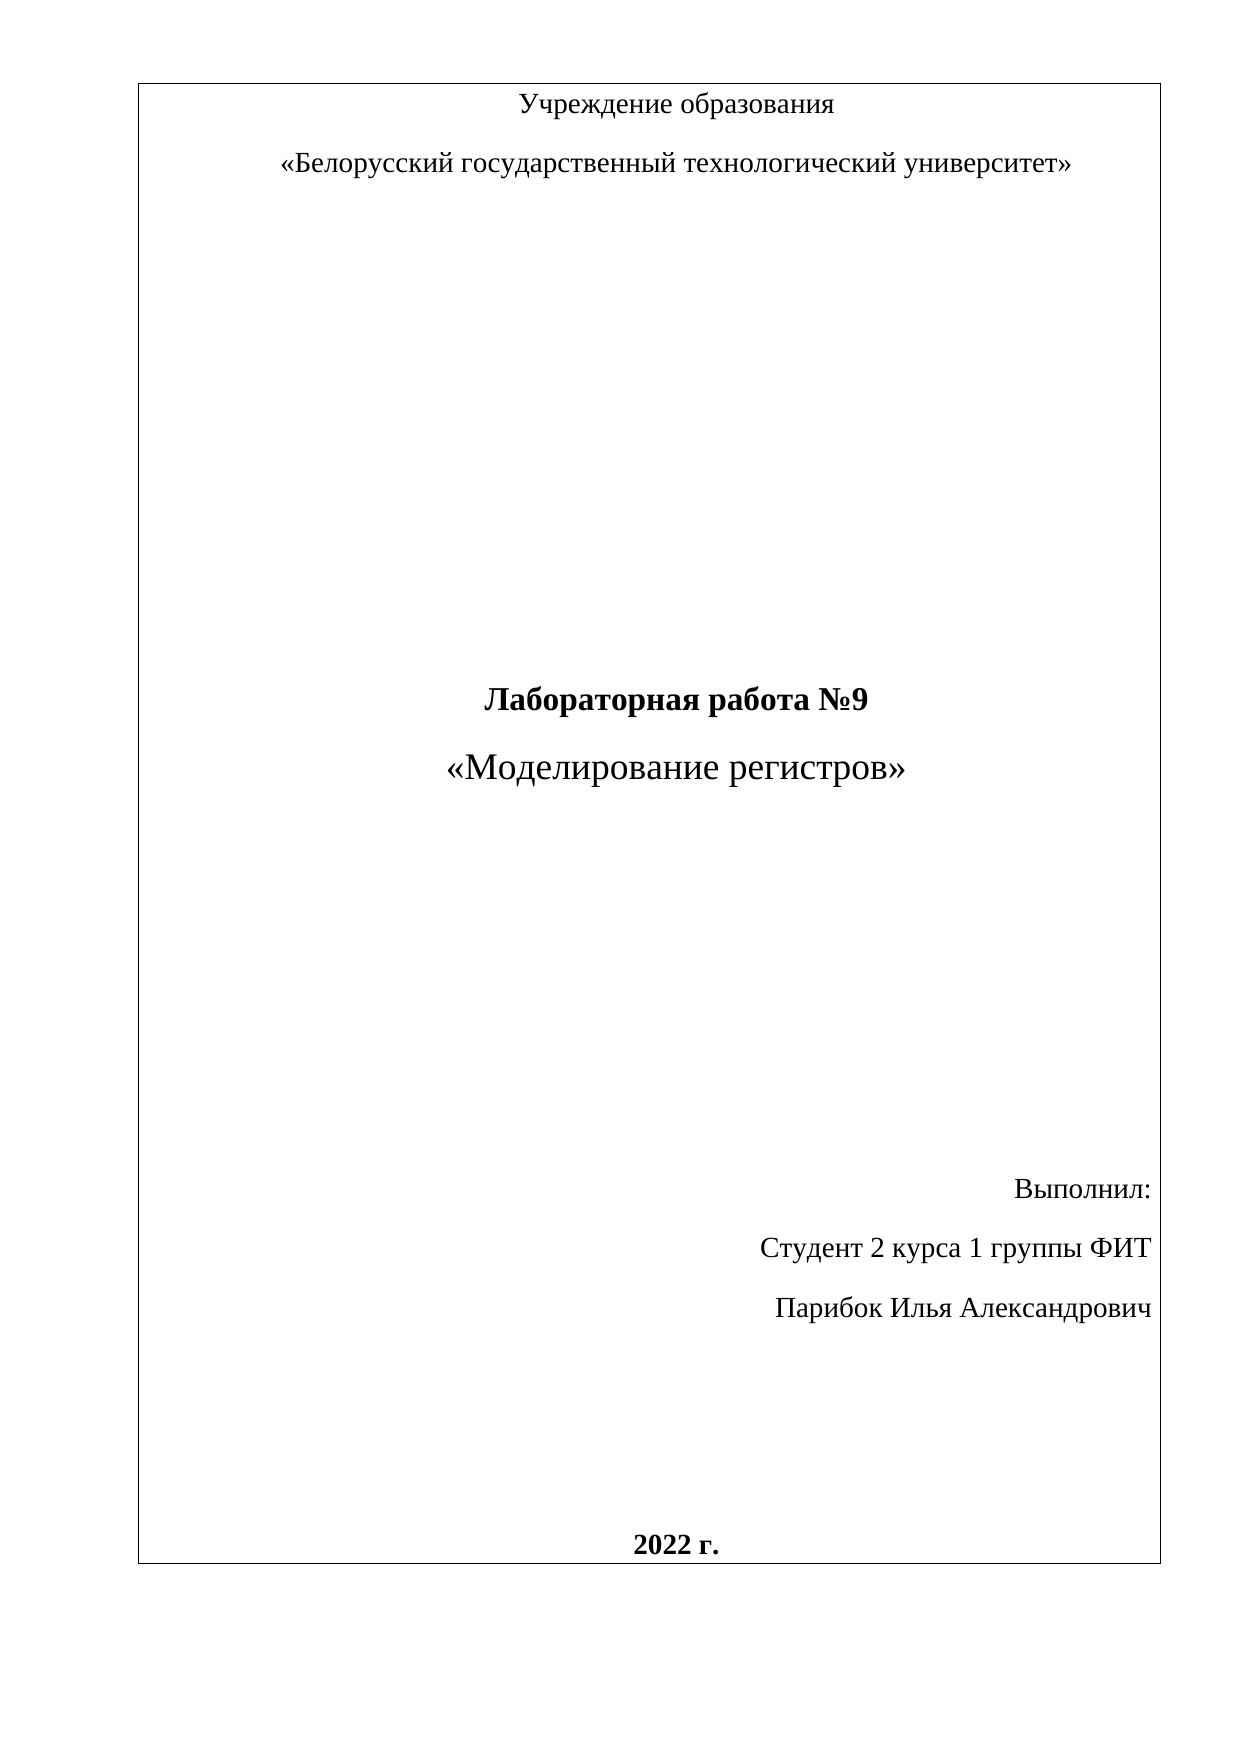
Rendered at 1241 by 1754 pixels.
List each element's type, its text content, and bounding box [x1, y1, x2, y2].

text 2022 г. [139, 1524, 1160, 1563]
text Парибок Илья Александрович [139, 1287, 1160, 1323]
text Лабораторная работа №9 [139, 676, 1160, 718]
text Учреждение образования [139, 84, 1160, 119]
text Выполнил: [139, 1168, 1160, 1205]
text «Белорусский государственный технологический университет» [139, 142, 1160, 179]
text «Моделирование регистров» [139, 741, 1160, 788]
text Студент 2 курса 1 группы ФИТ [139, 1227, 1160, 1264]
